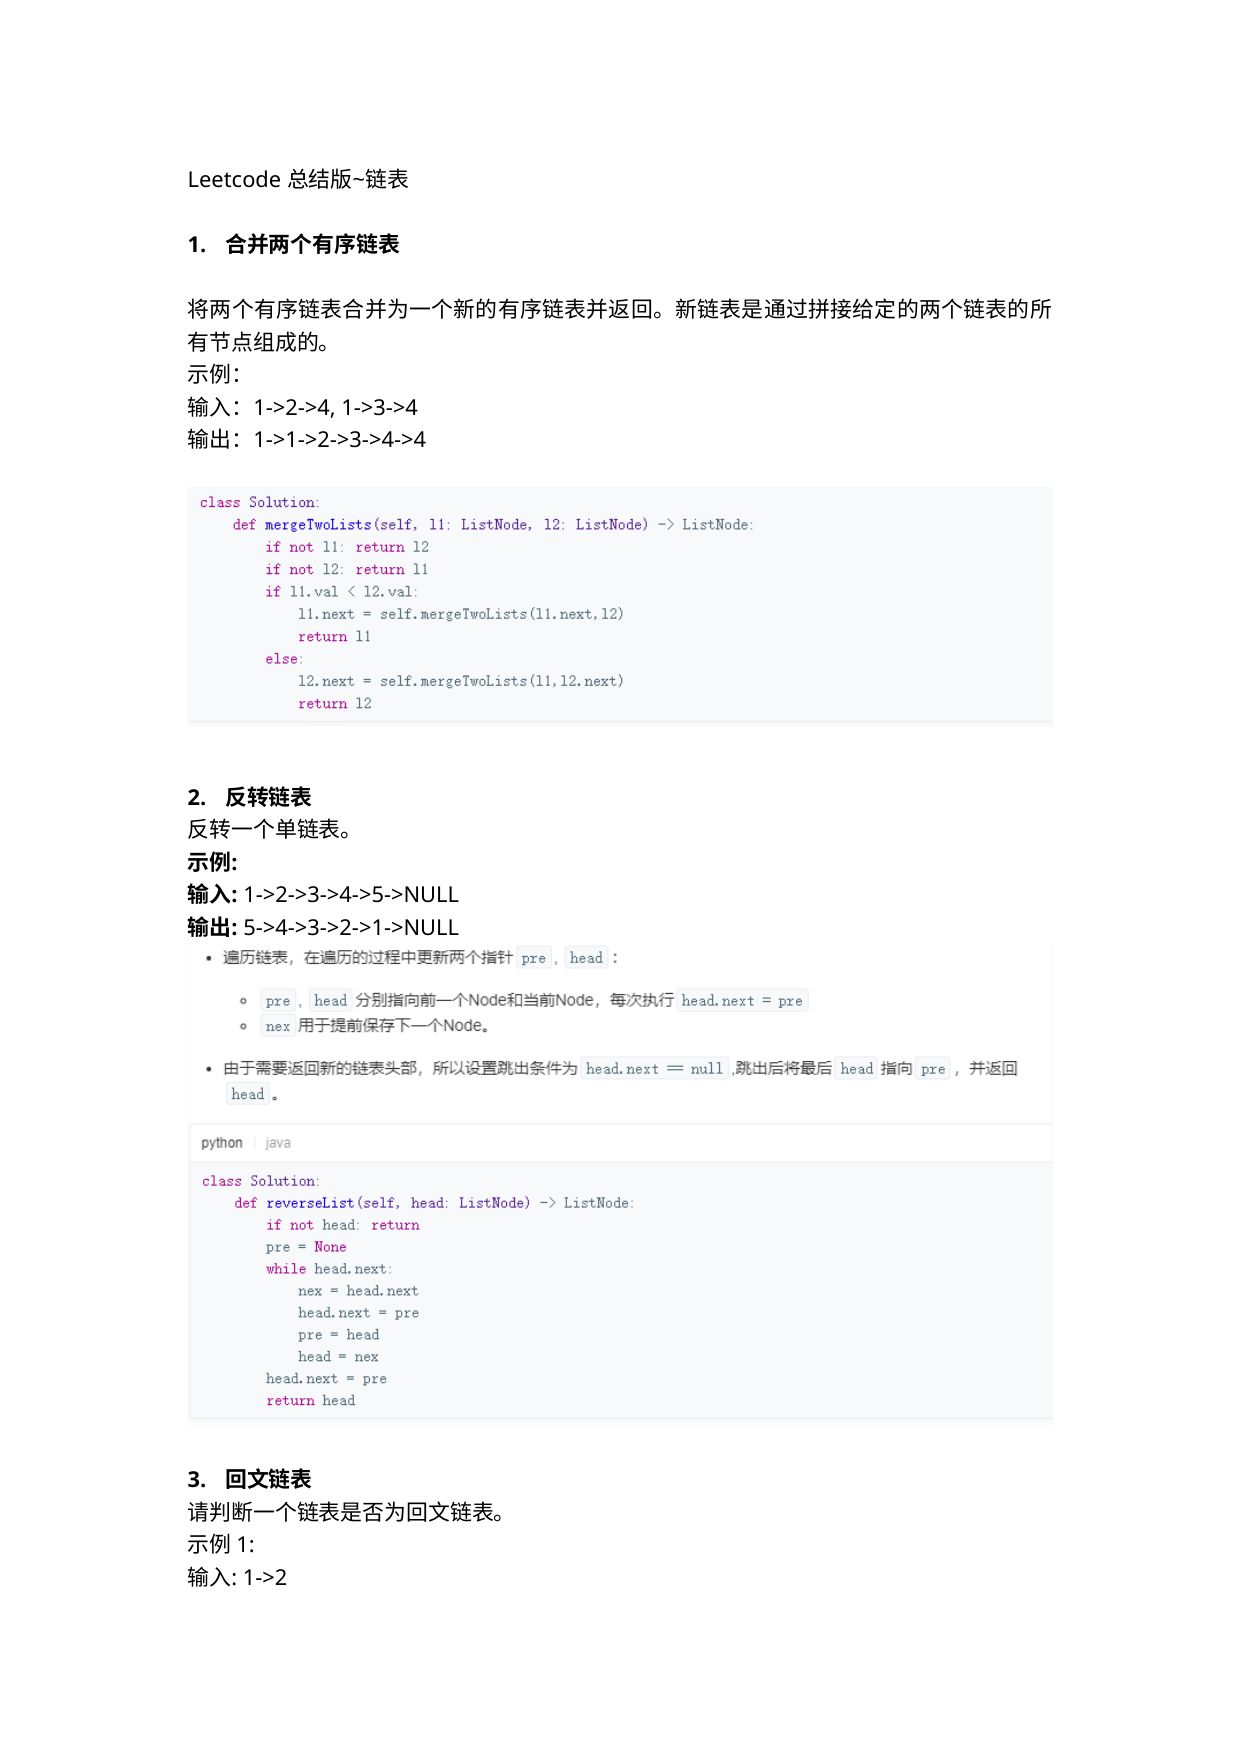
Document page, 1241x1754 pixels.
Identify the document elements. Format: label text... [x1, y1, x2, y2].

text 输出：1->1->2->3->4->4 [187, 422, 1053, 454]
list 合并两个有序链表 [187, 227, 1053, 259]
text Leetcode 总结版~链表 [187, 162, 1053, 194]
text 将两个有序链表合并为一个新的有序链表并返回。新链表是通过拼接给定的两个链表的所有节点组成的。 [187, 292, 1053, 357]
picture [187, 487, 1053, 726]
text 示例 1: [187, 1527, 1053, 1559]
text 示例: [187, 844, 1053, 877]
text 输出: 5->4->3->2->1->NULL [187, 909, 1053, 942]
picture [187, 942, 1053, 1426]
text 输入: 1->2 [187, 1559, 1053, 1592]
list 回文链表 [187, 1462, 1053, 1494]
list 反转链表 [187, 779, 1053, 812]
text 输入: 1->2->3->4->5->NULL [187, 877, 1053, 909]
text 请判断一个链表是否为回文链表。 [187, 1494, 1053, 1527]
text 输入：1->2->4, 1->3->4 [187, 389, 1053, 422]
text 反转一个单链表。 [187, 812, 1053, 844]
text 示例： [187, 357, 1053, 389]
